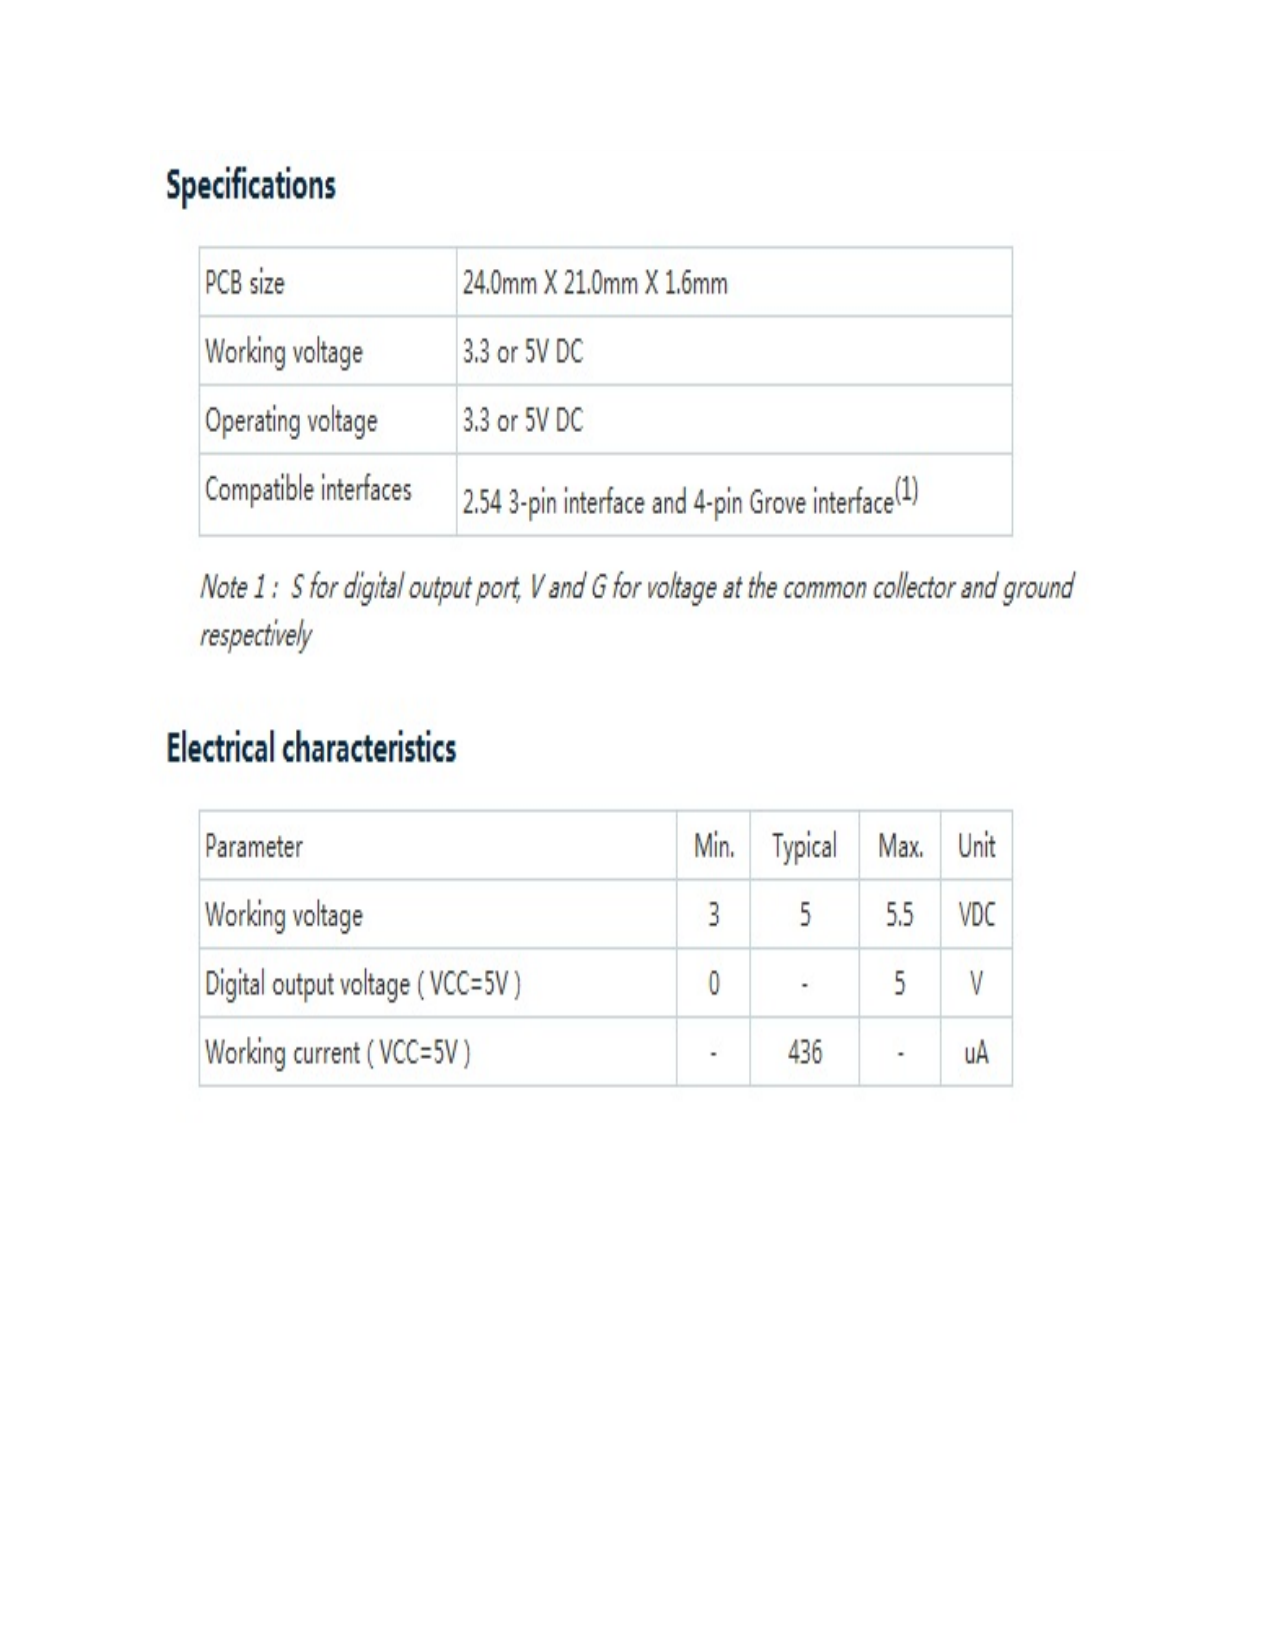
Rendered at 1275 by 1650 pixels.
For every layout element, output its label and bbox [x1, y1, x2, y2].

picture [150, 150, 1125, 1125]
